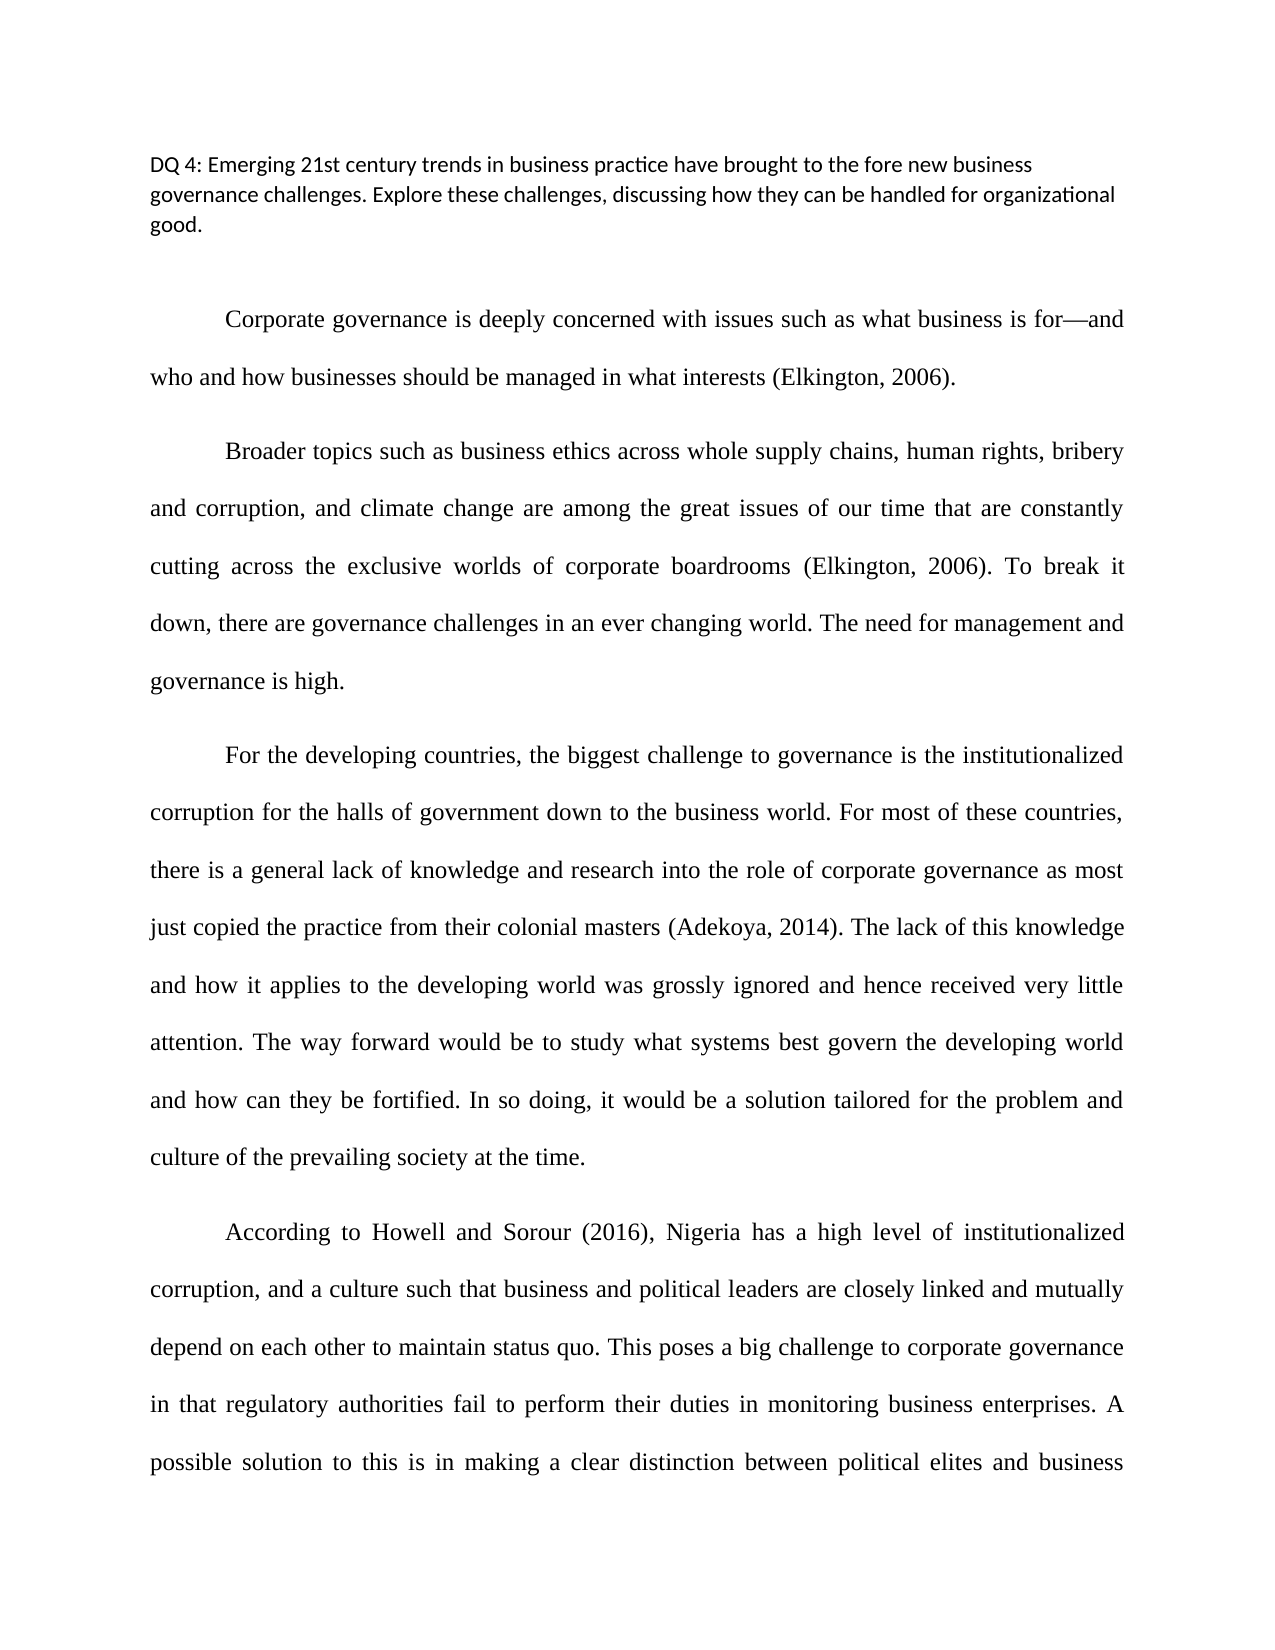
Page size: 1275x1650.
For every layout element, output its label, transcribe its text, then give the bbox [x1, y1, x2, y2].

text Corporate governance is deeply concerned with issues such as what business is for—and who and how businesses should be managed in what interests (Elkington, 2006). [150, 304, 1125, 390]
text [150, 1217, 1125, 1475]
text Broader topics such as business ethics across whole supply chains, human rights, bribery and corruption, and climate change are among the great issues of our time that are constantly cutting across the exclusive worlds of corporate boardrooms (Elkington, 2006). To break it down, there are governance challenges in an ever changing world. The need for management and governance is high. [150, 436, 1125, 694]
text For the developing countries, the biggest challenge to governance is the institutionalized corruption for the halls of government down to the business world. For most of these countries, there is a general lack of knowledge and research into the role of corporate governance as most just copied the practice from their colonial masters (Adekoya, 2014). The lack of this knowledge and how it applies to the developing world was grossly ignored and hence received very little attention. The way forward would be to study what systems best govern the developing world and how can they be fortified. In so doing, it would be a solution tailored for the problem and culture of the prevailing society at the time. [150, 740, 1125, 1171]
text DQ 4: Emerging 21st century trends in business practice have brought to the fore new business governance challenges. Explore these challenges, discussing how they can be handled for organizational good. [150, 150, 1125, 238]
